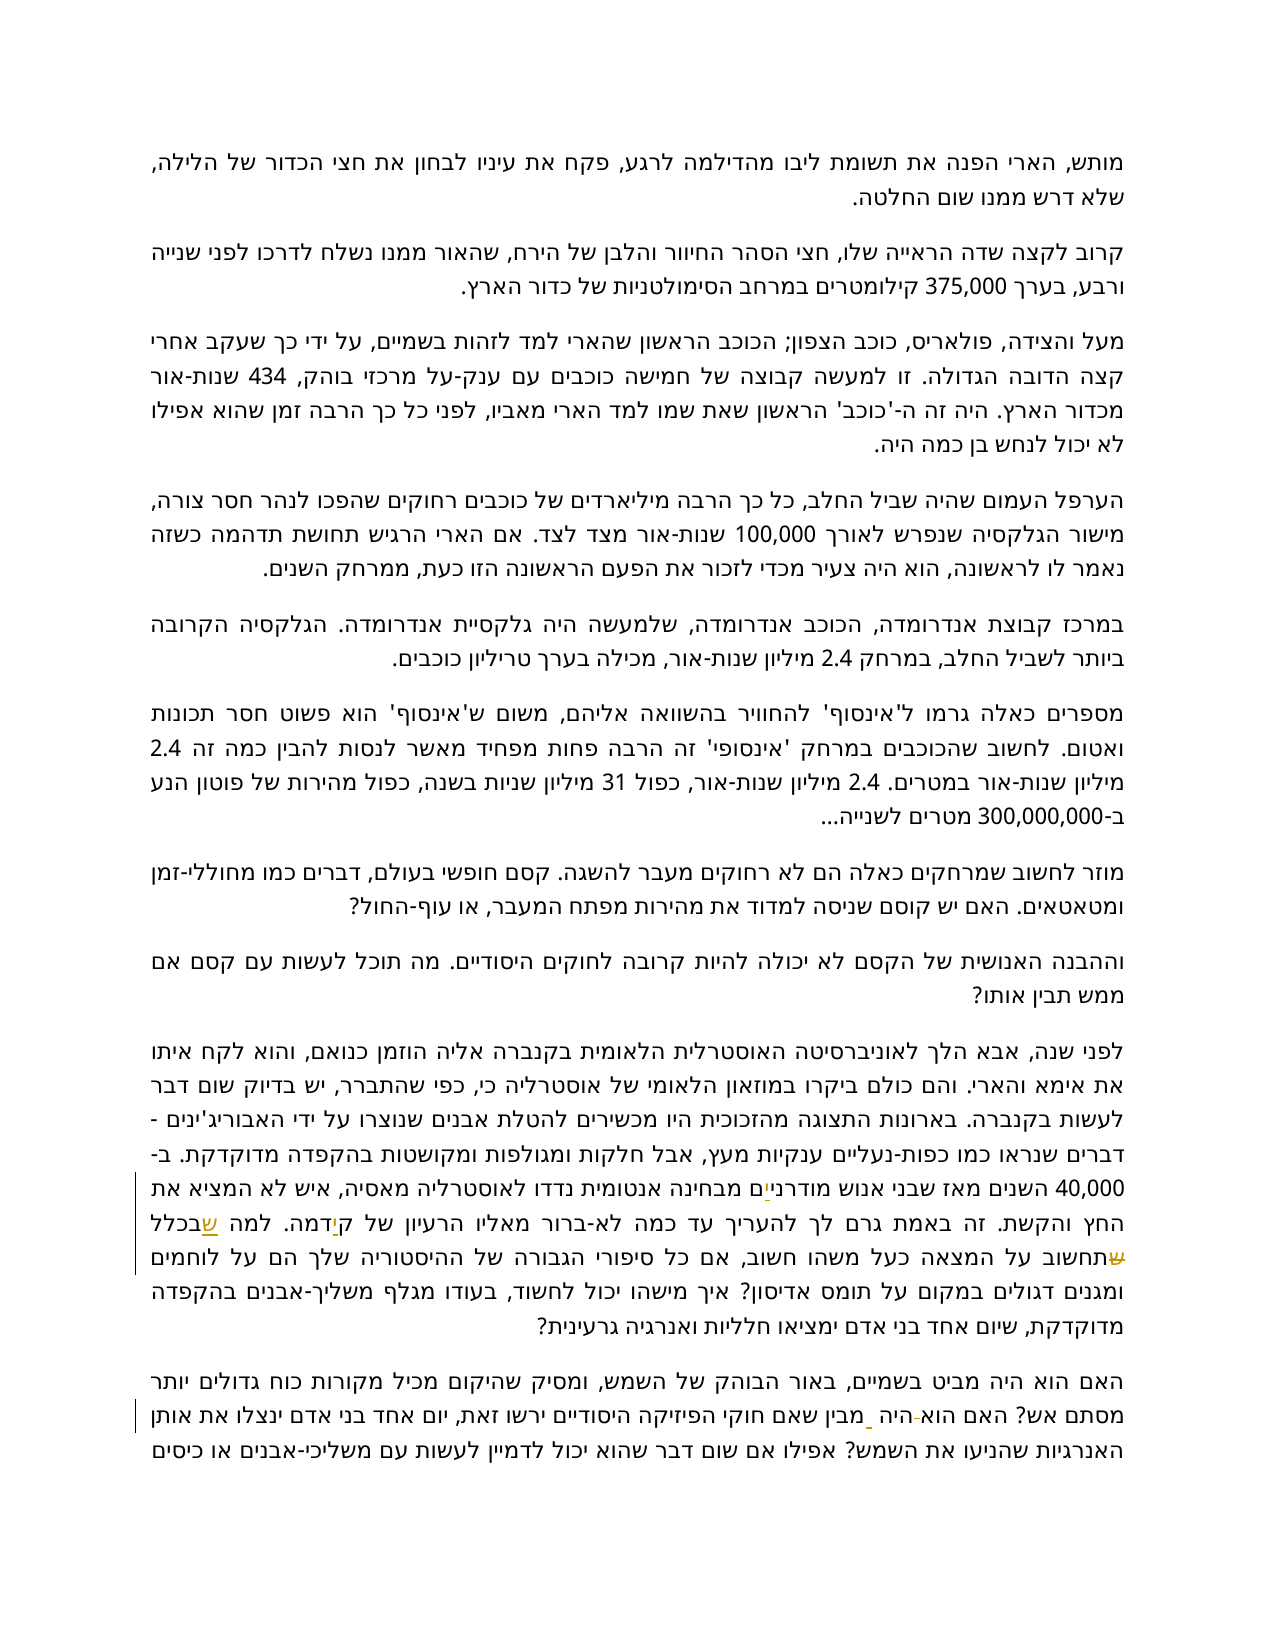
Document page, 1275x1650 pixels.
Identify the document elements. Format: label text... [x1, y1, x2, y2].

text וההבנה האנושית של הקסם לא יכולה להיות קרובה לחוקים היסודיים. מה תוכל לעשות עם קסם אם ממש תבין אותו? [150, 949, 1125, 1013]
text קרוב לקצה שדה הראייה שלו, חצי הסהר החיוור והלבן של הירח, שהאור ממנו נשלח לדרכו לפני שנייה ורבע, בערך 375,000 קילומטרים במרחב הסימולטניות של כדור הארץ. [150, 239, 1125, 304]
text מעל והצידה, פולאריס, כוכב הצפון; הכוכב הראשון שהארי למד לזהות בשמיים, על ידי כך שעקב אחרי קצה הדובה הגדולה. זו למעשה קבוצה של חמישה כוכבים עם ענק-על מרכזי בוהק, 434 שנות-אור מכדור הארץ. היה זה ה-'כוכב' הראשון שאת שמו למד הארי מאביו, לפני כל כך הרבה זמן שהוא אפילו לא יכול לנחש בן כמה היה. [150, 329, 1125, 462]
text לפני שנה, אבא הלך לאוניברסיטה האוסטרלית הלאומית בקנברה אליה הוזמן כנואם, והוא לקח איתו את אימא והארי. והם כולם ביקרו במוזאון הלאומי של אוסטרליה כי, כפי שהתברר, יש בדיוק שום דבר לעשות בקנברה. בארונות התצוגה מהזכוכית היו מכשירים להטלת אבנים שנוצרו על ידי האבוריג'ינים - דברים שנראו כמו כפות-נעליים ענקיות מעץ, אבל חלקות ומגולפות ומקושטות בהקפדה מדוקדקת. ב-40,000 השנים מאז שבני אנוש מודרנים מבחינה אנטומית נדדו לאוסטרליה מאסיה, איש לא המציא את החץ והקשת. זה באמת גרם לך להעריך עד כמה לא-ברור מאליו הרעיון של קדמה. למה בכלל תחשוב על המצאה כעל משהו חשוב, אם כל סיפורי הגבורה של ההיסטוריה שלך הם על לוחמים ומגנים דגולים במקום על תומס אדיסון? איך מישהו יכול לחשוד, בעודו מגלף משליך-אבנים בהקפדה מדוקדקת, שיום אחד בני אדם ימציאו חלליות ואנרגיה גרעינית? [150, 1038, 1125, 1343]
text במרכז קבוצת אנדרומדה, הכוכב אנדרומדה, שלמעשה היה גלקסיית אנדרומדה. הגלקסיה הקרובה ביותר לשביל החלב, במרחק 2.4 מיליון שנות-אור, מכילה בערך טריליון כוכבים. [150, 611, 1125, 676]
text מוזר לחשוב שמרחקים כאלה הם לא רחוקים מעבר להשגה. קסם חופשי בעולם, דברים כמו מחוללי-זמן ומטאטאים. האם יש קוסם שניסה למדוד את מהירות מפתח המעבר, או עוף-החול? [150, 859, 1125, 924]
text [150, 1369, 1125, 1467]
text מותש, הארי הפנה את תשומת ליבו מהדילמה לרגע, פקח את עיניו לבחון את חצי הכדור של הלילה, שלא דרש ממנו שום החלטה. [150, 150, 1125, 214]
text מספרים כאלה גרמו ל'אינסוף' להחוויר בהשוואה אליהם, משום ש'אינסוף' הוא פשוט חסר תכונות ואטום. לחשוב שהכוכבים במרחק 'אינסופי' זה הרבה פחות מפחיד מאשר לנסות להבין כמה זה 2.4 מיליון שנות-אור במטרים. 2.4 מיליון שנות-אור, כפול 31 מיליון שניות בשנה, כפול מהירות של פוטון הנע ב-300,000,000 מטרים לשנייה… [150, 701, 1125, 834]
text הערפל העמום שהיה שביל החלב, כל כך הרבה מיליארדים של כוכבים רחוקים שהפכו לנהר חסר צורה, מישור הגלקסיה שנפרש לאורך 100,000 שנות-אור מצד לצד. אם הארי הרגיש תחושת תדהמה כשזה נאמר לו לראשונה, הוא היה צעיר מכדי לזכור את הפעם הראשונה הזו כעת, ממרחק השנים. [150, 487, 1125, 586]
